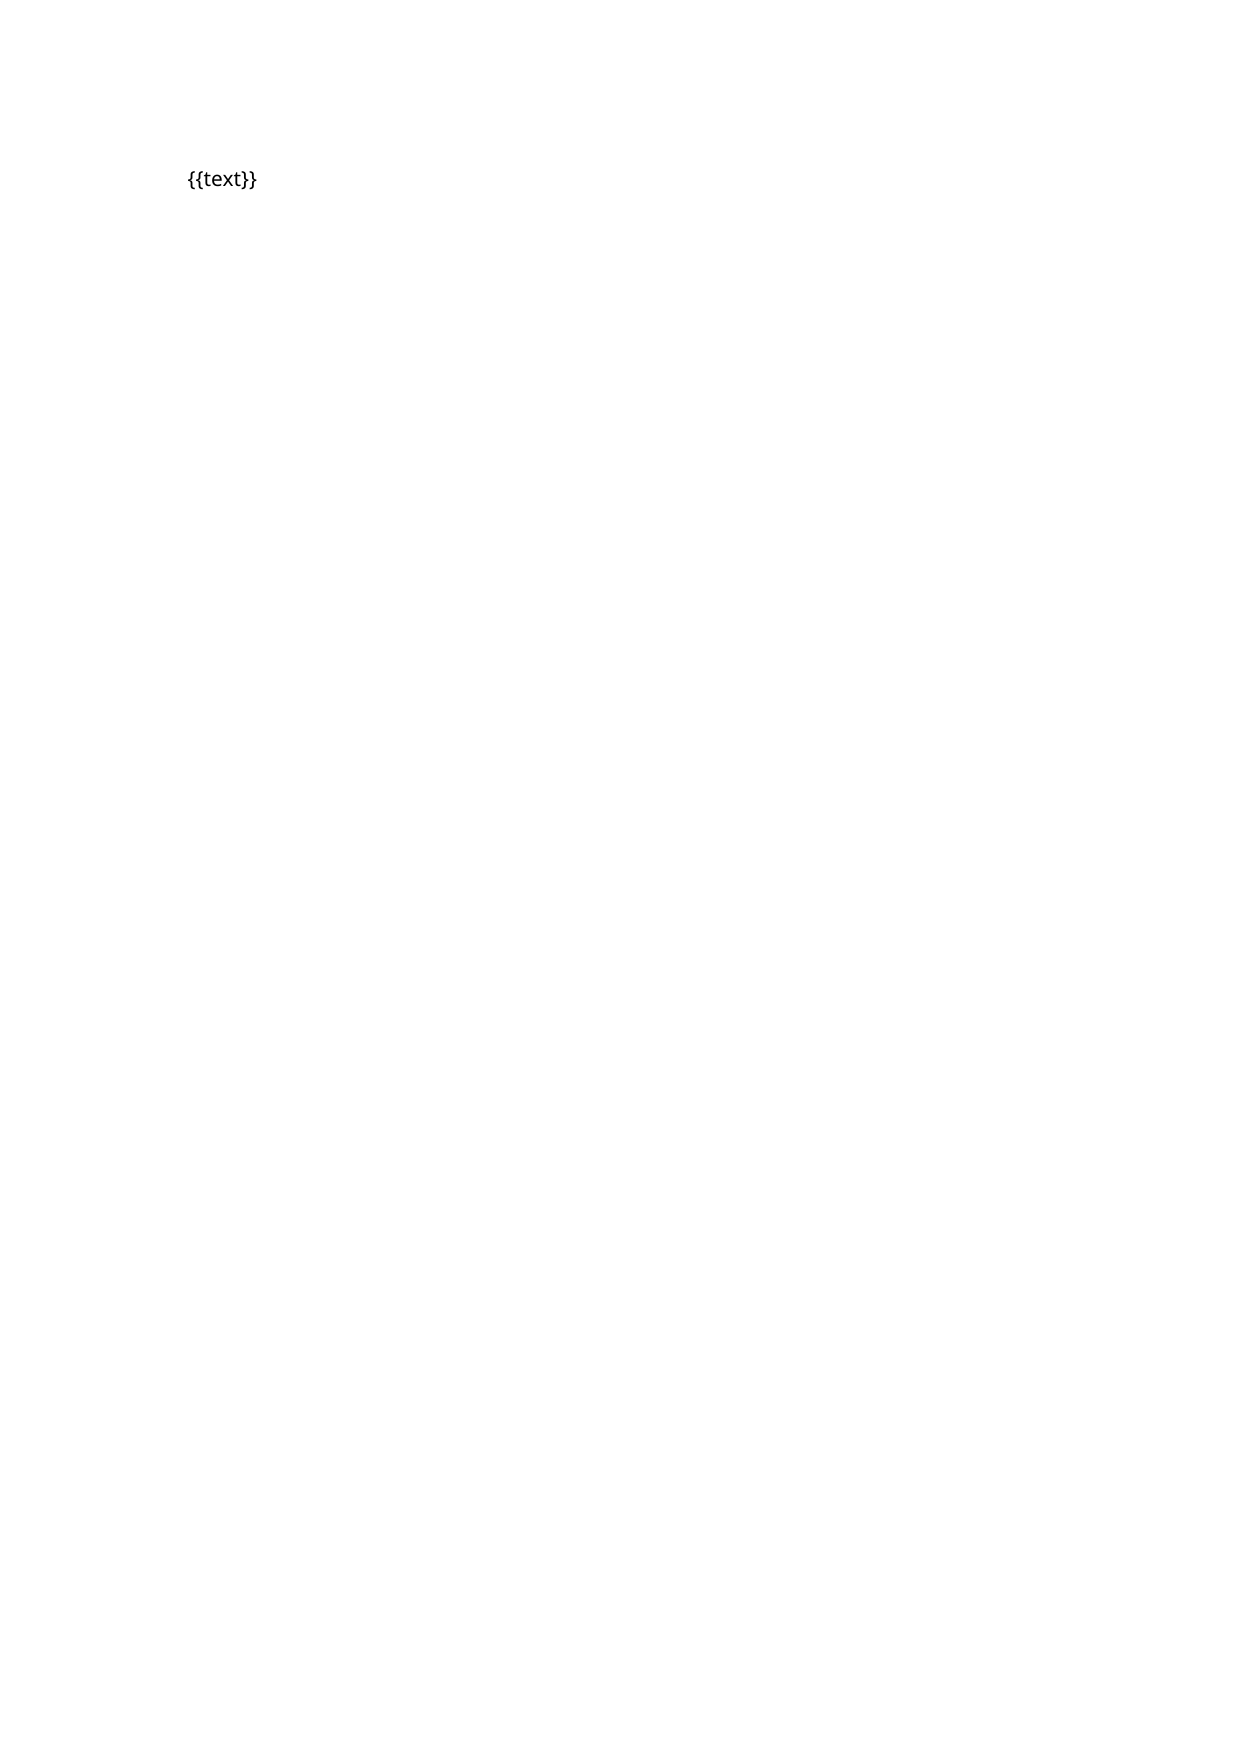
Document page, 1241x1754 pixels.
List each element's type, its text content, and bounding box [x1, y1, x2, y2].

text {{text}} [187, 162, 1053, 194]
